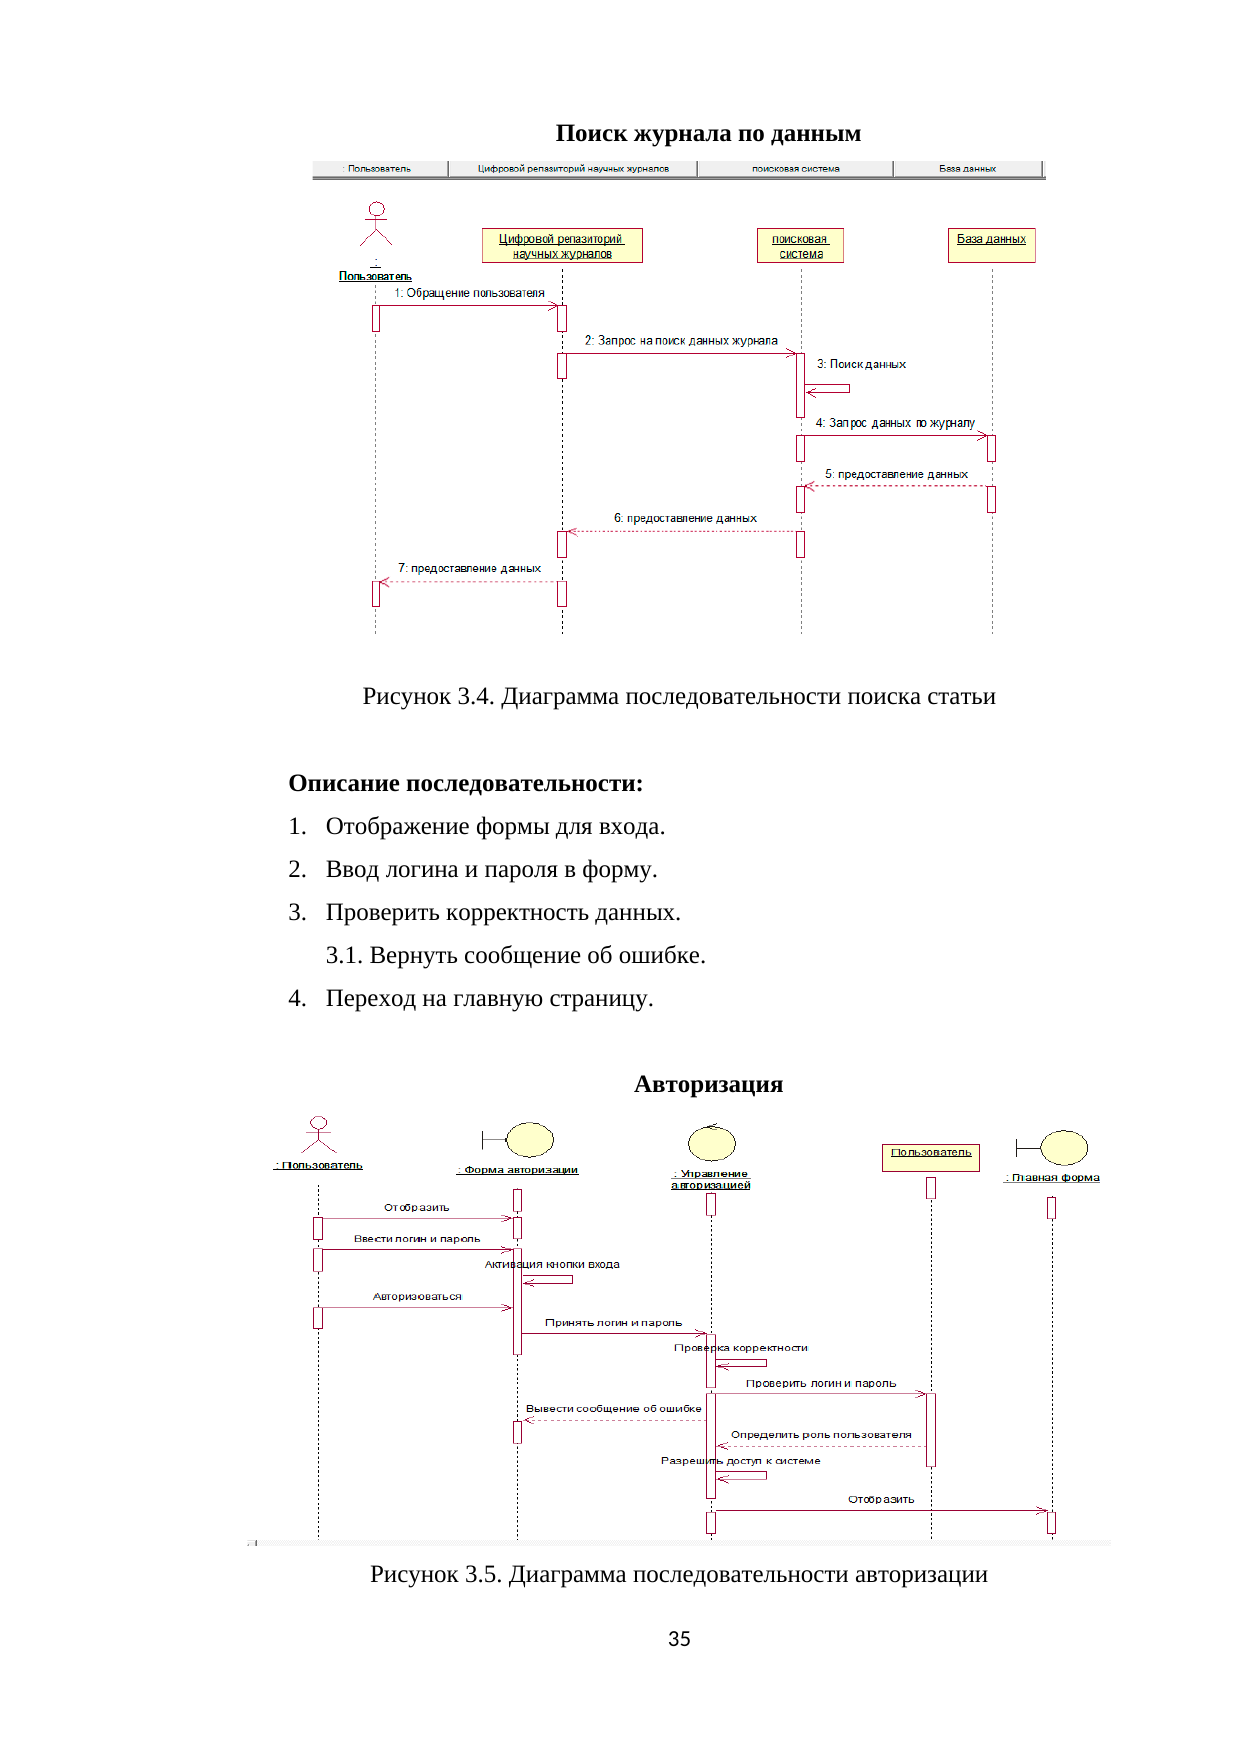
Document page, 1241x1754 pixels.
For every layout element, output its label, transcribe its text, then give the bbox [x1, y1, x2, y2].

list Проверить корректность данных. [288, 897, 1181, 926]
text Авторизация [177, 1069, 1181, 1098]
list Ввод логина и пароля в форму. [288, 854, 1181, 883]
text Поиск журнала по данным [177, 118, 1181, 147]
picture [247, 1112, 1111, 1546]
list Вернуть сообщение об ошибке. [326, 940, 1181, 969]
picture [312, 161, 1046, 668]
text Рисунок 3.4. Диаграмма последовательности поиска статьи [177, 681, 1181, 710]
list Переход на главную страницу. [288, 983, 1181, 1012]
text Описание последовательности: [214, 768, 1181, 796]
list Отображение формы для входа. [288, 811, 1181, 839]
text Рисунок 3.5. Диаграмма последовательности авторизации [177, 1559, 1181, 1588]
